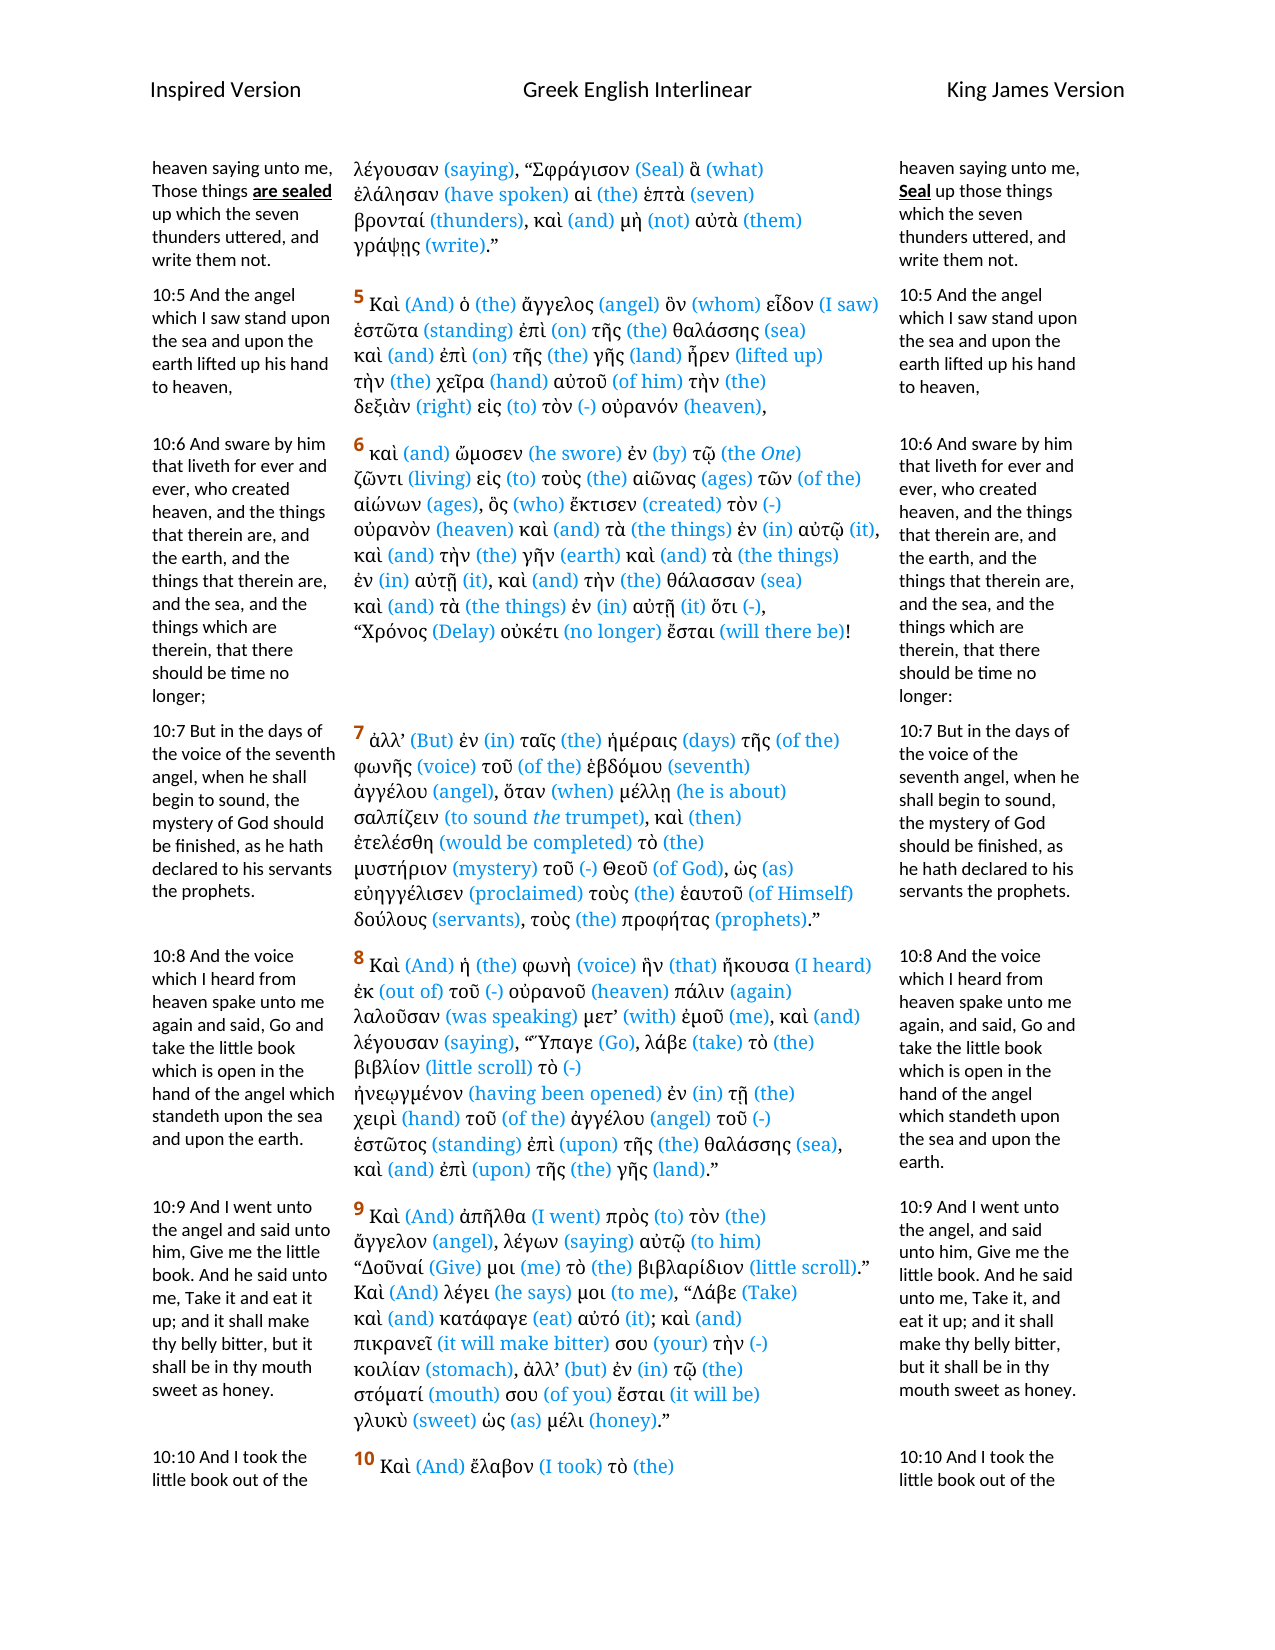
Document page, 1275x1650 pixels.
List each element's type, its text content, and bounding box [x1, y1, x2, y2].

table_cell 10:7 But in the days of the voice of the seventh angel, when he shall begin to sound, the mystery of God should be finished, as he hath declared to his servants the prophets. [141, 713, 347, 938]
table_cell 7 ἀλλ’ (But) ἐν (in) ταῖς (the) ἡμέραις (days) τῆς (of the) φωνῆς (voice) τοῦ (of the) ἑβδόμου (seventh) ἀγγέλου (angel), ὅταν (when) μέλλῃ (he is about) σαλπίζειν (to sound the trumpet), καὶ (then) ἐτελέσθη (would be completed) τὸ (the) μυστήριον (mystery) τοῦ (-) Θεοῦ (of God), ὡς (as) εὐηγγέλισεν (proclaimed) τοὺς (the) ἑαυτοῦ (of Himself) δούλους (servants), τοὺς (the) προφήτας (prophets).” [347, 713, 888, 938]
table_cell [141, 150, 347, 277]
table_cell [141, 1439, 347, 1497]
table_cell 6 καὶ (and) ὤμοσεν (he swore) ἐν (by) τῷ (the One) ζῶντι (living) εἰς (to) τοὺς (the) αἰῶνας (ages) τῶν (of the) αἰώνων (ages), ὃς (who) ἔκτισεν (created) τὸν (-) οὐρανὸν (heaven) καὶ (and) τὰ (the things) ἐν (in) αὐτῷ (it), καὶ (and) τὴν (the) γῆν (earth) καὶ (and) τὰ (the things) ἐν (in) αὐτῇ (it), καὶ (and) τὴν (the) θάλασσαν (sea) καὶ (and) τὰ (the things) ἐν (in) αὐτῇ (it) ὅτι (-), “Χρόνος (Delay) οὐκέτι (no longer) ἔσται (will there be)! [347, 426, 888, 713]
table_cell 10:9 And I went unto the angel, and said unto him, Give me the little book. And he said unto me, Take it, and eat it up; and it shall make thy belly bitter, but it shall be in thy mouth sweet as honey. [888, 1189, 1093, 1439]
table_cell 5 Καὶ (And) ὁ (the) ἄγγελος (angel) ὃν (whom) εἶδον (I saw) ἑστῶτα (standing) ἐπὶ (on) τῆς (the) θαλάσσης (sea) καὶ (and) ἐπὶ (on) τῆς (the) γῆς (land) ἦρεν (lifted up) τὴν (the) χεῖρα (hand) αὐτοῦ (of him) τὴν (the) δεξιὰν (right) εἰς (to) τὸν (-) οὐρανόν (heaven), [347, 277, 888, 426]
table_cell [347, 1439, 888, 1497]
table_cell 10:5 And the angel which I saw stand upon the sea and upon the earth lifted up his hand to heaven, [888, 277, 1093, 426]
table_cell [888, 150, 1093, 277]
table_cell 10:8 And the voice which I heard from heaven spake unto me again and said, Go and take the little book which is open in the hand of the angel which standeth upon the sea and upon the earth. [141, 938, 347, 1188]
table_cell 10:8 And the voice which I heard from heaven spake unto me again, and said, Go and take the little book which is open in the hand of the angel which standeth upon the sea and upon the earth. [888, 938, 1093, 1188]
table_cell 10:6 And sware by him that liveth for ever and ever, who created heaven, and the things that therein are, and the earth, and the things that therein are, and the sea, and the things which are therein, that there should be time no longer: [888, 426, 1093, 713]
table_cell 10:6 And sware by him that liveth for ever and ever, who created heaven, and the things that therein are, and the earth, and the things that therein are, and the sea, and the things which are therein, that there should be time no longer; [141, 426, 347, 713]
table_cell 10:5 And the angel which I saw stand upon the sea and upon the earth lifted up his hand to heaven, [141, 277, 347, 426]
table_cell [888, 1439, 1093, 1497]
table_cell 10:7 But in the days of the voice of the seventh angel, when he shall begin to sound, the mystery of God should be finished, as he hath declared to his servants the prophets. [888, 713, 1093, 938]
table_cell 10:9 And I went unto the angel and said unto him, Give me the little book. And he said unto me, Take it and eat it up; and it shall make thy belly bitter, but it shall be in thy mouth sweet as honey. [141, 1189, 347, 1439]
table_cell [347, 150, 888, 277]
table_cell 9 Καὶ (And) ἀπῆλθα (I went) πρὸς (to) τὸν (the) ἄγγελον (angel), λέγων (saying) αὐτῷ (to him) “Δοῦναί (Give) μοι (me) τὸ (the) βιβλαρίδιον (little scroll).” Καὶ (And) λέγει (he says) μοι (to me), “Λάβε (Take) καὶ (and) κατάφαγε (eat) αὐτό (it); καὶ (and) πικρανεῖ (it will make bitter) σου (your) τὴν (-) κοιλίαν (stomach), ἀλλ’ (but) ἐν (in) τῷ (the) στόματί (mouth) σου (of you) ἔσται (it will be) γλυκὺ (sweet) ὡς (as) μέλι (honey).” [347, 1189, 888, 1439]
table_cell 8 Καὶ (And) ἡ (the) φωνὴ (voice) ἣν (that) ἤκουσα (I heard) ἐκ (out of) τοῦ (-) οὐρανοῦ (heaven) πάλιν (again) λαλοῦσαν (was speaking) μετ’ (with) ἐμοῦ (me), καὶ (and) λέγουσαν (saying), “Ὕπαγε (Go), λάβε (take) τὸ (the) βιβλίον (little scroll) τὸ (-) ἠνεῳγμένον (having been opened) ἐν (in) τῇ (the) χειρὶ (hand) τοῦ (of the) ἀγγέλου (angel) τοῦ (-) ἑστῶτος (standing) ἐπὶ (upon) τῆς (the) θαλάσσης (sea), καὶ (and) ἐπὶ (upon) τῆς (the) γῆς (land).” [347, 938, 888, 1188]
